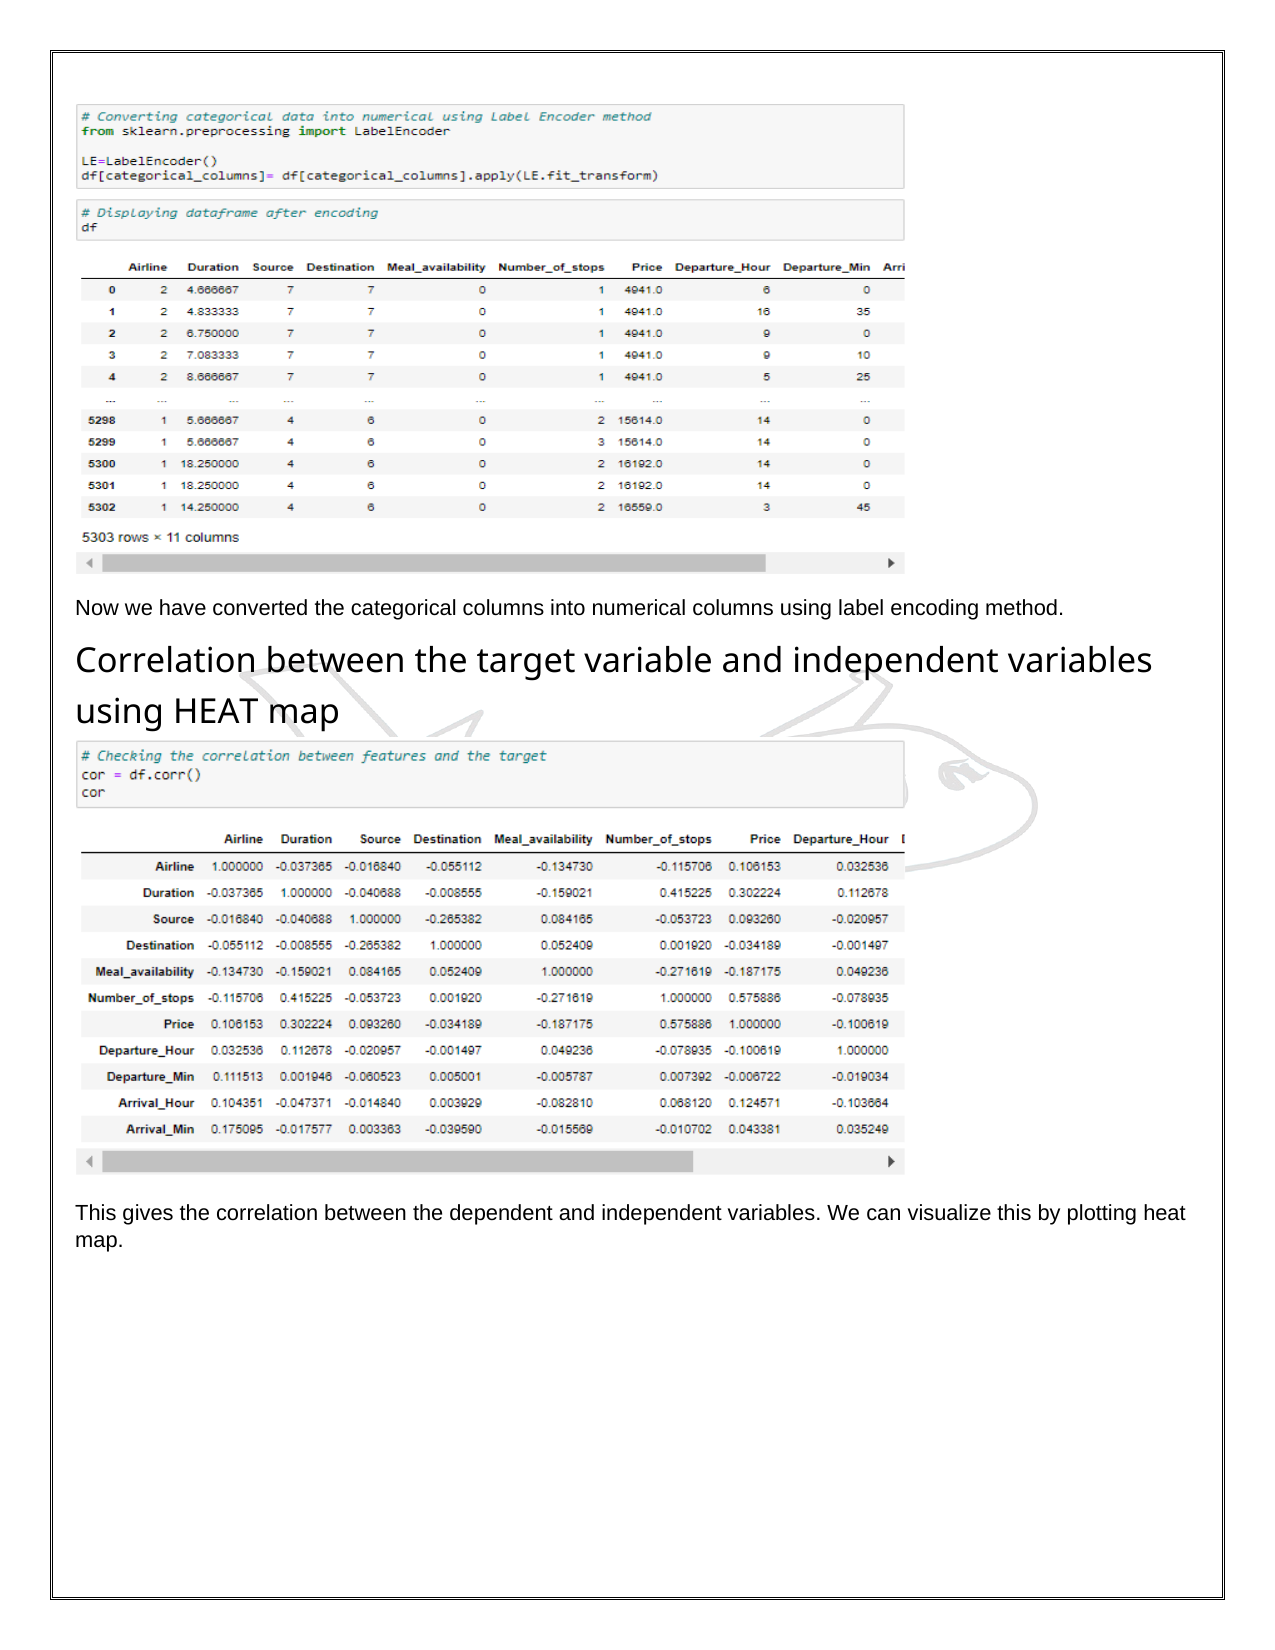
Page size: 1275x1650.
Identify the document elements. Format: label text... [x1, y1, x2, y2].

text Now we have converted the categorical columns into numerical columns using label encoding method. [75, 595, 1200, 620]
subtitle Correlation between the target variable and independent variables using HEAT map [75, 636, 1200, 733]
picture [75, 103, 905, 576]
text This gives the correlation between the dependent and independent variables. We can visualize this by plotting heat map. [75, 1200, 1200, 1252]
picture [75, 737, 905, 1181]
